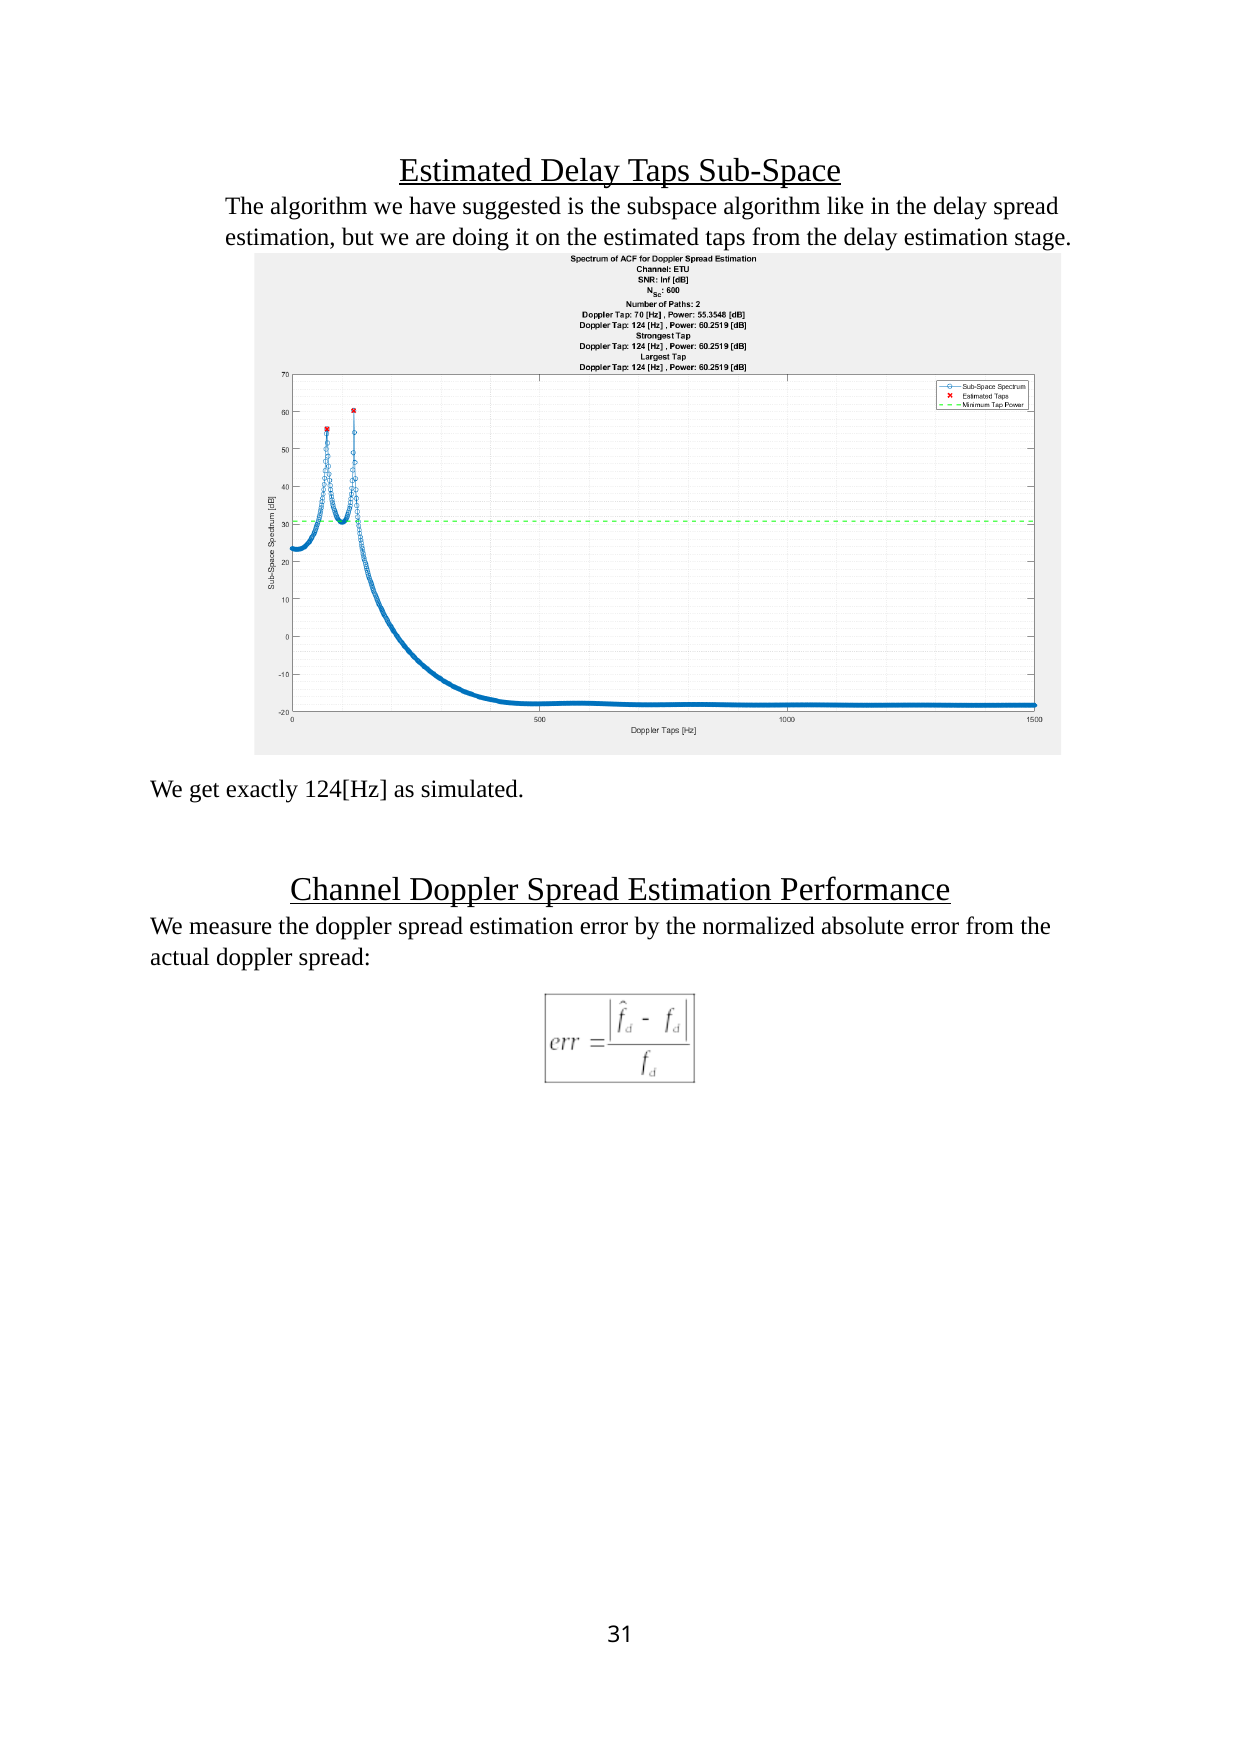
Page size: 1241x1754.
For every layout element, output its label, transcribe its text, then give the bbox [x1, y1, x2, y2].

list The algorithm we have suggested is the subspace algorithm like in the delay spread estimation, but we are doing it on the estimated taps from the delay estimation stage. [225, 191, 1090, 251]
subtitle Estimated Delay Taps Sub-Space [150, 150, 1090, 188]
text We measure the doppler spread estimation error by the normalized absolute error from the actual doppler spread: [150, 911, 1090, 971]
text We get exactly 124[Hz] as simulated. [150, 774, 1090, 803]
subtitle Channel Doppler Spread Estimation Performance [150, 869, 1090, 908]
picture [254, 253, 1062, 755]
